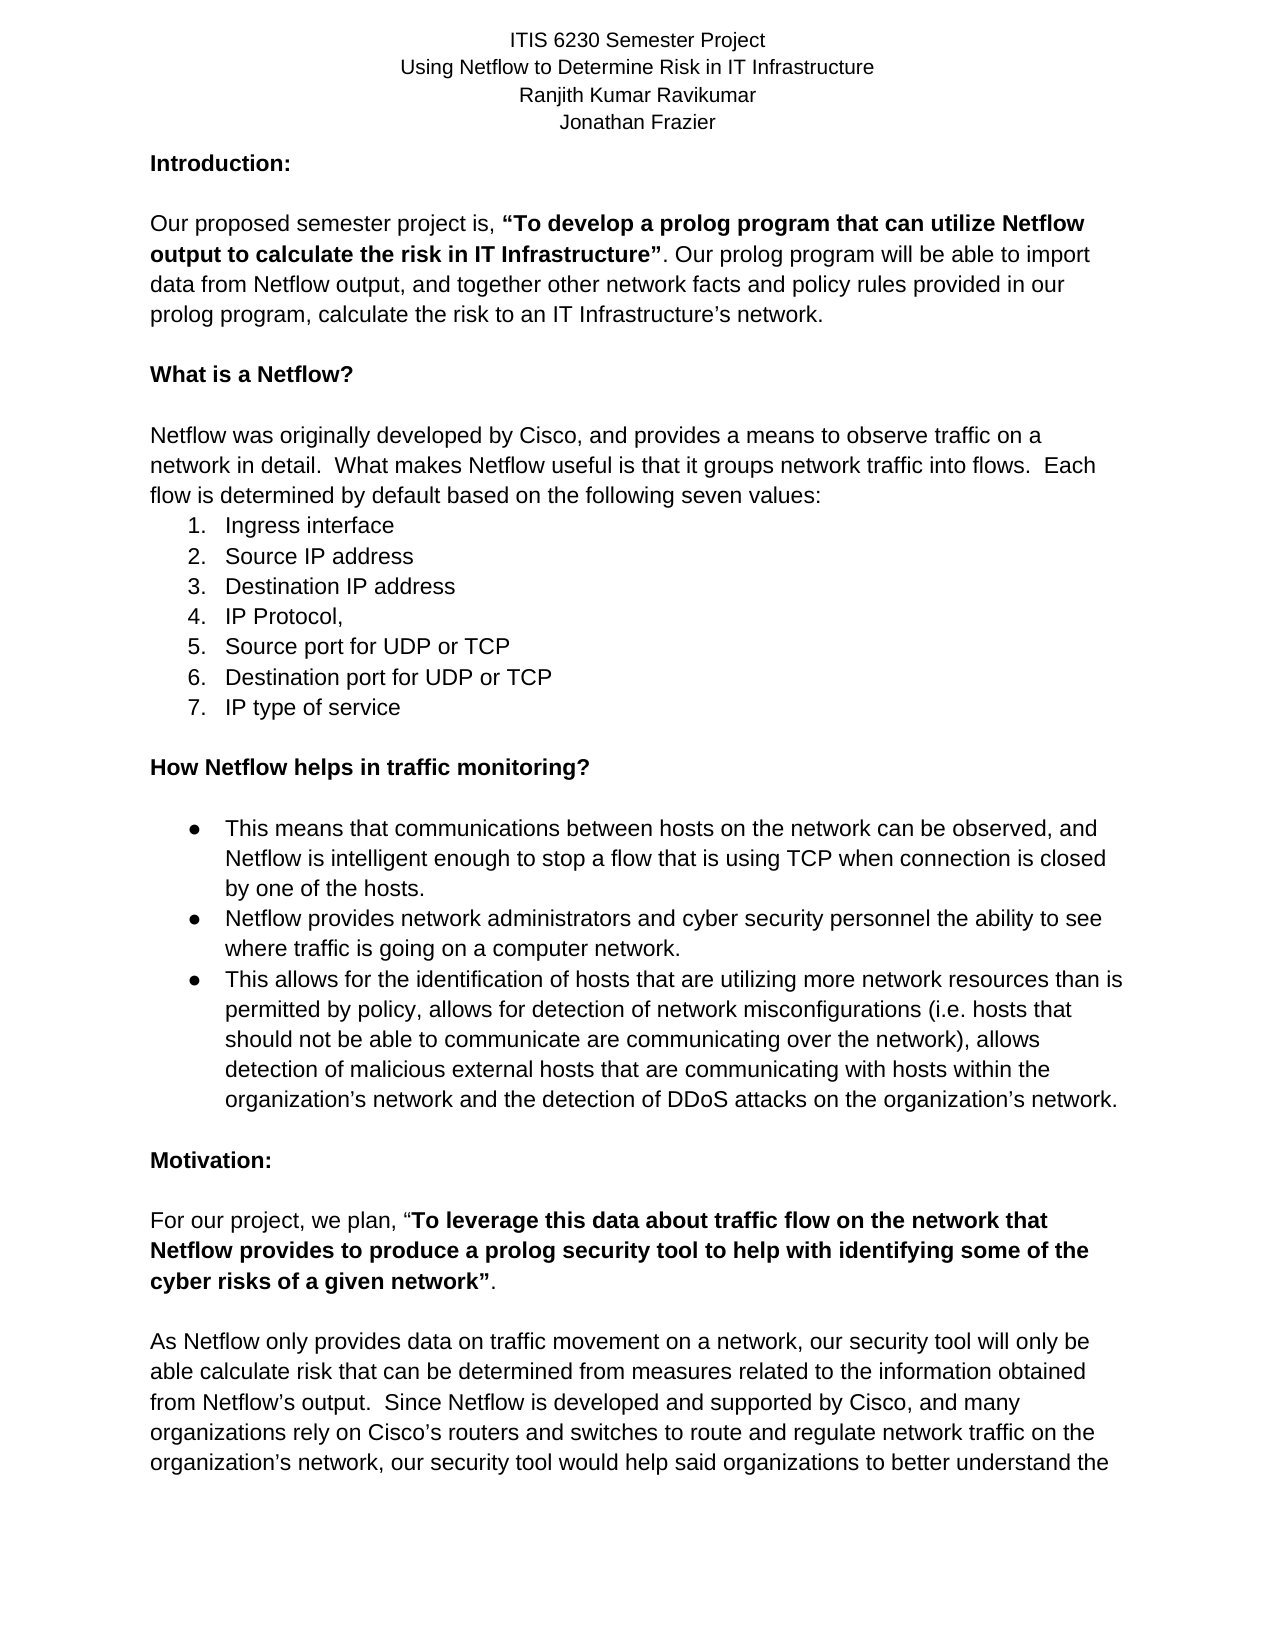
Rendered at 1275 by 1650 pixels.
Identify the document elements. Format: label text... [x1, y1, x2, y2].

list Destination port for UDP or TCP [187, 663, 1125, 690]
text Our proposed semester project is, “To develop a prolog program that can utilize Netflow output to calculate the risk in IT Infrastructure”. Our prolog program will be able to import data from Netflow output, and together other network facts and policy rules provided in our prolog program, calculate the risk to an IT Infrastructure’s network. [150, 210, 1125, 327]
list Source port for UDP or TCP [187, 633, 1125, 660]
list This allows for the identification of hosts that are utilizing more network resources than is permitted by policy, allows for detection of network misconfigurations (i.e. hosts that should not be able to communicate are communicating over the network), allows detection of malicious external hosts that are communicating with hosts within the organization’s network and the detection of DDoS attacks on the organization’s network. [187, 966, 1125, 1113]
text Motivation: [150, 1147, 1125, 1173]
text Netflow was originally developed by Cisco, and provides a means to observe traffic on a network in detail. What makes Netflow useful is that it groups network traffic into flows. Each flow is determined by default based on the following seven values: [150, 422, 1125, 509]
text What is a Netflow? [150, 361, 1125, 388]
list Source IP address [187, 543, 1125, 569]
list IP Protocol, [187, 603, 1125, 629]
list Netflow provides network administrators and cyber security personnel the ability to see where traffic is going on a computer network. [187, 905, 1125, 962]
list Destination IP address [187, 573, 1125, 599]
text For our project, we plan, “To leverage this data about traffic flow on the network that Netflow provides to produce a prolog security tool to help with identifying some of the cyber risks of a given network”. [150, 1207, 1125, 1294]
text How Netflow helps in traffic monitoring? [150, 754, 1125, 781]
text Introduction: [150, 150, 1125, 176]
list Ingress interface [187, 512, 1125, 539]
list This means that communications between hosts on the network can be observed, and Netflow is intelligent enough to stop a flow that is using TCP when connection is closed by one of the hosts. [187, 814, 1125, 901]
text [150, 1328, 1125, 1475]
list IP type of service [187, 694, 1125, 720]
